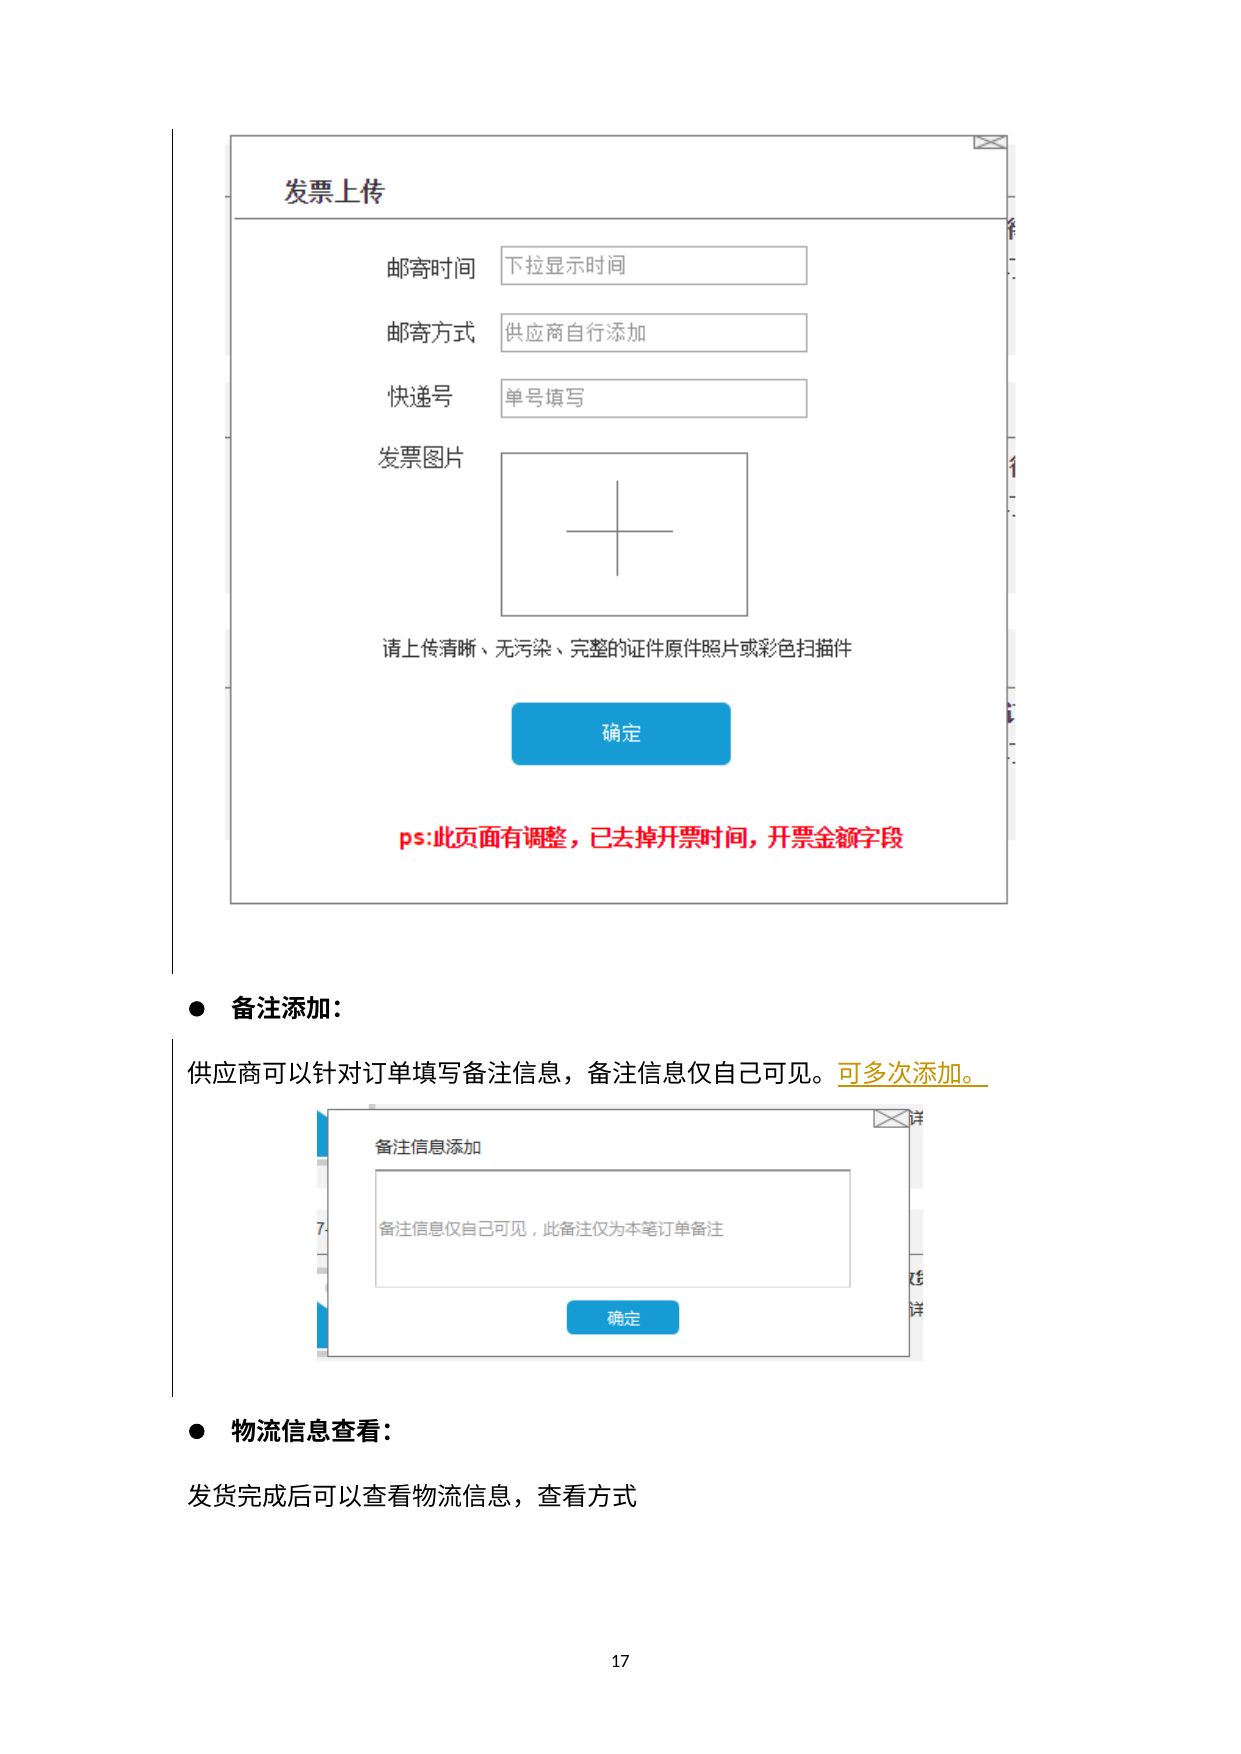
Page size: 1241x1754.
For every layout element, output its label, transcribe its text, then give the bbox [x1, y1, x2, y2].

picture [317, 1104, 924, 1361]
list 物流信息查看： [187, 1397, 1053, 1462]
list 备注添加： [187, 974, 1053, 1039]
picture [225, 129, 1016, 914]
text 供应商可以针对订单填写备注信息，备注信息仅自己可见。 [187, 1039, 1053, 1104]
text 发货完成后可以查看物流信息，查看方式 [187, 1462, 1053, 1527]
